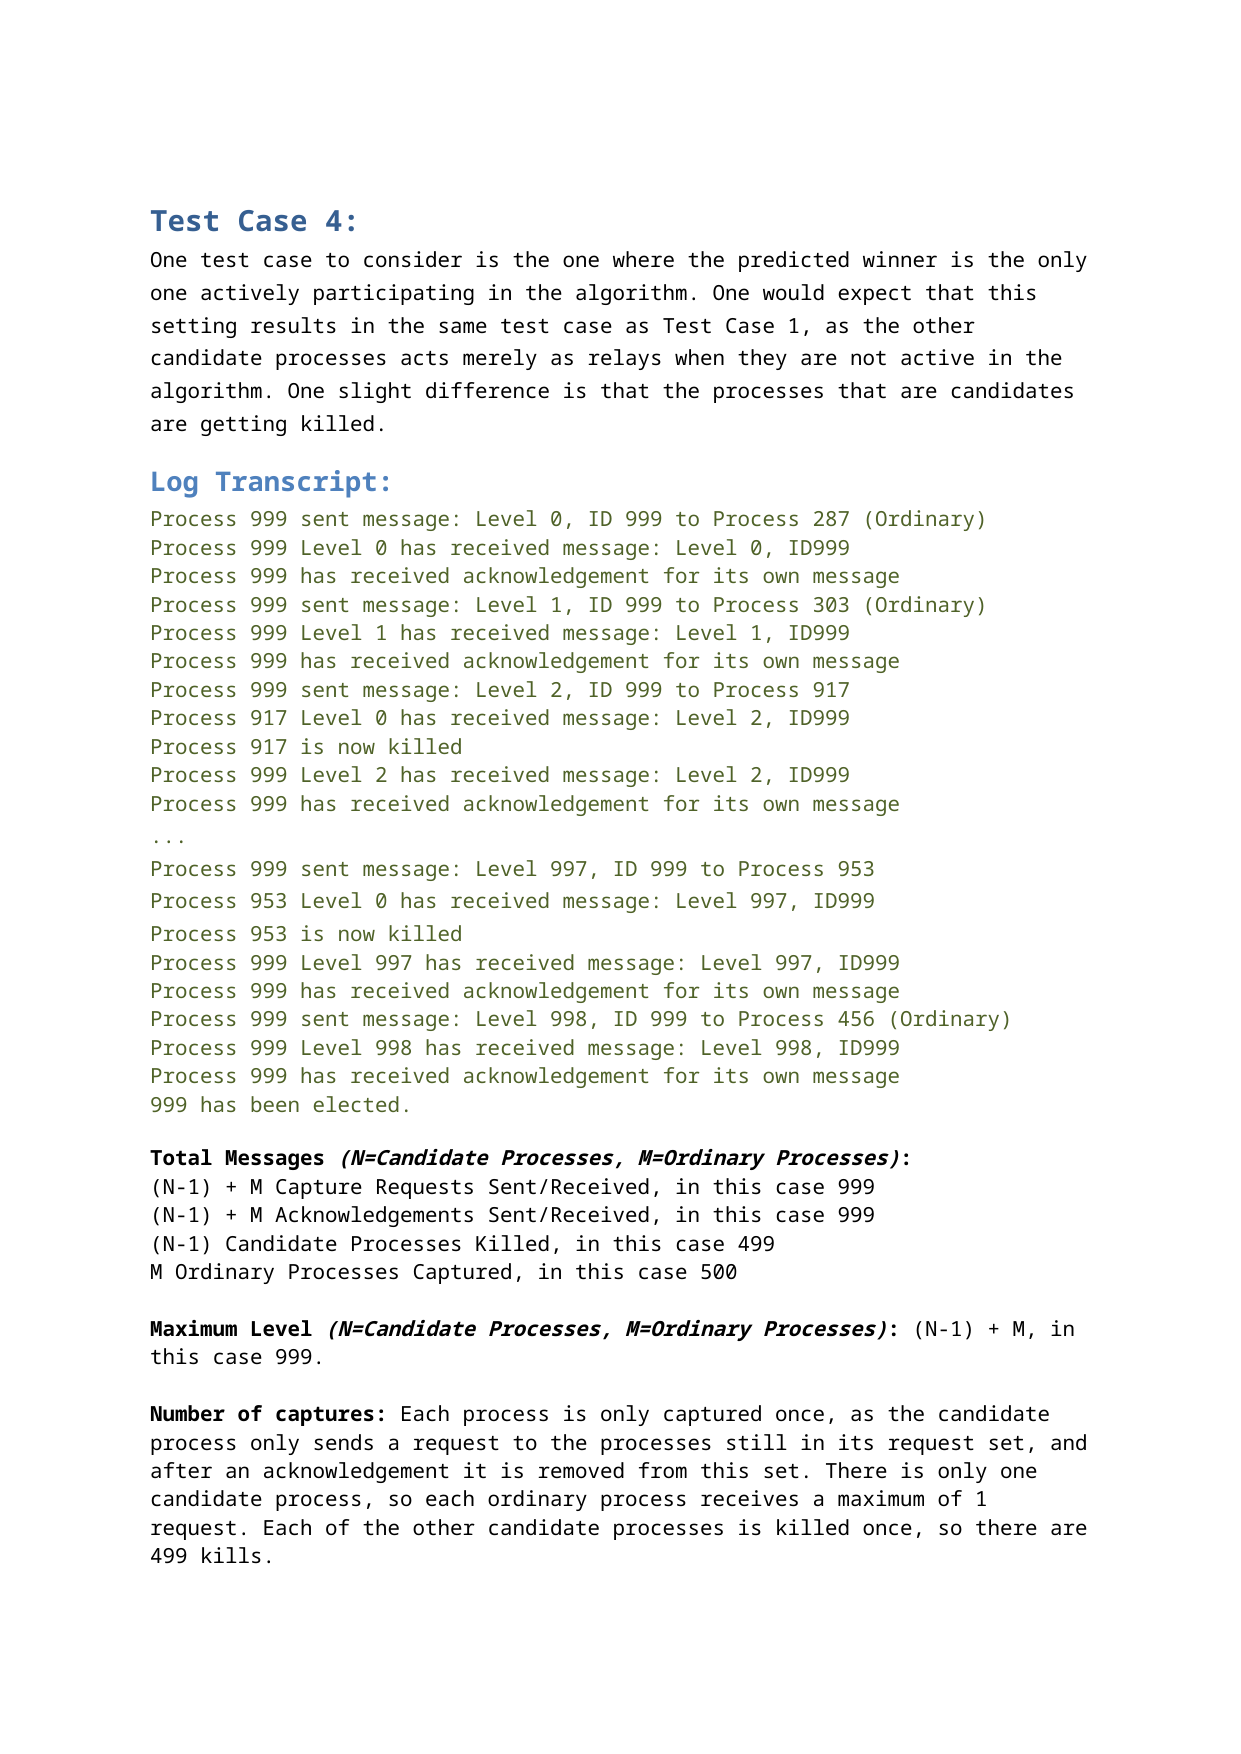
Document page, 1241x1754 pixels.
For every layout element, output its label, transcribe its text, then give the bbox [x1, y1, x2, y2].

text Process 999 sent message: Level 2, ID 999 to Process 917 [150, 675, 1090, 703]
subtitle Log Transcript: [150, 462, 1090, 499]
text Process 999 has received acknowledgement for its own message [150, 976, 1090, 1004]
text One test case to consider is the one where the predicted winner is the only one actively participating in the algorithm. One would expect that this setting results in the same test case as Test Case 1, as the other candidate processes acts merely as relays when they are not active in the algorithm. One slight difference is that the processes that are candidates are getting killed. [150, 246, 1090, 437]
text Total Messages (N=Candidate Processes, M=Ordinary Processes): [150, 1143, 1090, 1172]
text (N-1) + M Acknowledgements Sent/Received, in this case 999 [150, 1200, 1090, 1229]
text Process 999 has received acknowledgement for its own message [150, 647, 1090, 675]
text Process 999 sent message: Level 1, ID 999 to Process 303 (Ordinary) [150, 590, 1090, 618]
text Process 999 Level 998 has received message: Level 998, ID999 [150, 1033, 1090, 1061]
text Process 917 Level 0 has received message: Level 2, ID999 [150, 703, 1090, 732]
text Process 999 sent message: Level 998, ID 999 to Process 456 (Ordinary) [150, 1004, 1090, 1033]
text Process 953 is now killed [150, 919, 1090, 948]
text Process 999 Level 2 has received message: Level 2, ID999 [150, 760, 1090, 789]
text Process 999 Level 997 has received message: Level 997, ID999 [150, 948, 1090, 976]
text 999 has been elected. [150, 1090, 1090, 1118]
text Process 999 has received acknowledgement for its own message [150, 1061, 1090, 1090]
subtitle Test Case 4: [150, 200, 1090, 240]
text (N-1) Candidate Processes Killed, in this case 499 [150, 1229, 1090, 1257]
text Process 999 has received acknowledgement for its own message [150, 561, 1090, 590]
text Process 917 is now killed [150, 732, 1090, 760]
text Process 999 Level 1 has received message: Level 1, ID999 [150, 618, 1090, 647]
text Process 999 Level 0 has received message: Level 0, ID999 [150, 533, 1090, 561]
text Number of captures: Each process is only captured once, as the candidate process only sends a request to the processes still in its request set, and after an acknowledgement it is removed from this set. There is only one candidate process, so each ordinary process receives a maximum of 1 request. Each of the other candidate processes is killed once, so there are 499 kills. [150, 1399, 1090, 1570]
text Process 999 has received acknowledgement for its own message ... Process 999 sent message: Level 997, ID 999 to Process 953 Process 953 Level 0 has received message: Level 997, ID999 [150, 789, 1090, 915]
text Maximum Level (N=Candidate Processes, M=Ordinary Processes): (N-1) + M, in this case 999. [150, 1314, 1090, 1371]
text (N-1) + M Capture Requests Sent/Received, in this case 999 [150, 1172, 1090, 1200]
text M Ordinary Processes Captured, in this case 500 [150, 1257, 1090, 1286]
text Process 999 sent message: Level 0, ID 999 to Process 287 (Ordinary) [150, 504, 1090, 533]
